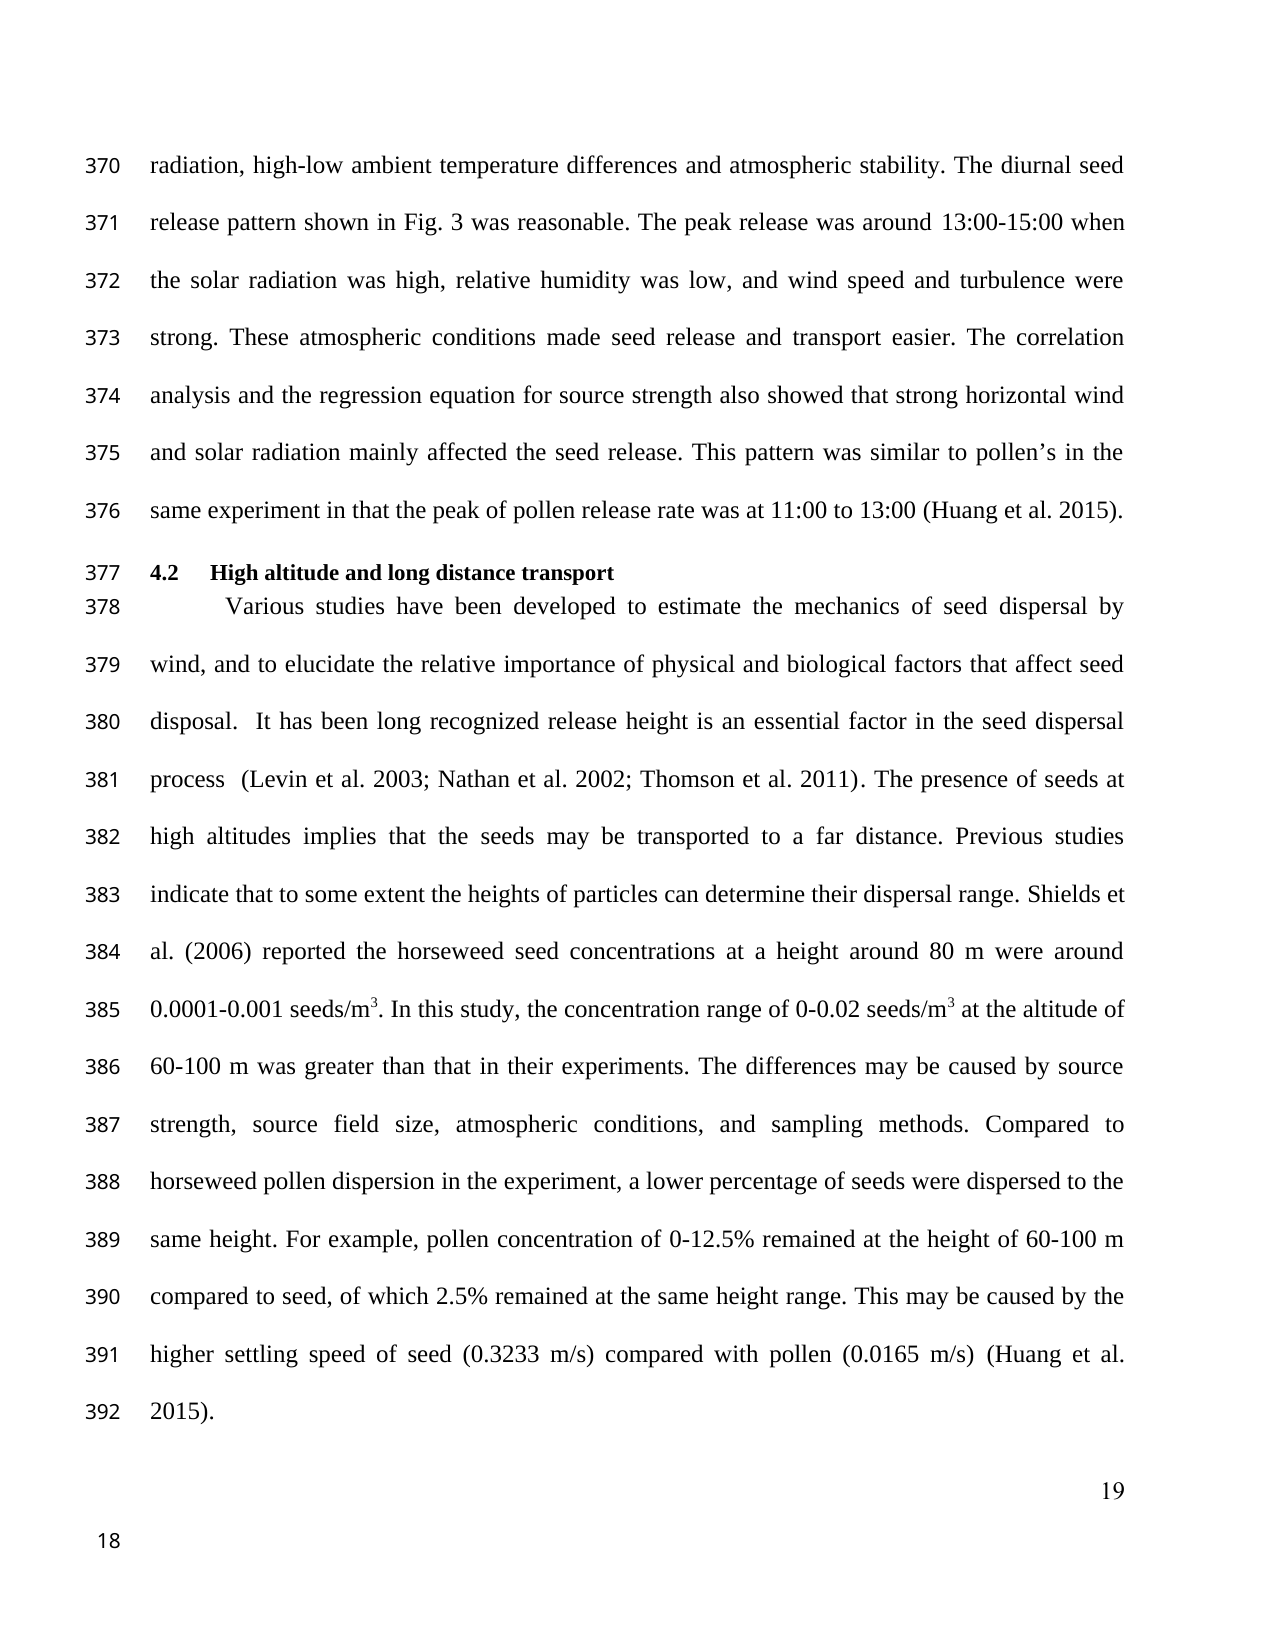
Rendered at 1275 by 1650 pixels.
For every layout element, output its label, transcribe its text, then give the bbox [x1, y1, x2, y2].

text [150, 150, 1125, 524]
subtitle High altitude and long distance transport [150, 559, 1125, 585]
text Various studies have been developed to estimate the mechanics of seed dispersal by wind, and to elucidate the relative importance of physical and biological factors that affect seed disposal. It has been long recognized release height is an essential factor in the seed dispersal process (Levin et al. 2003; Nathan et al. 2002; Thomson et al. 2011). The presence of seeds at high altitudes implies that the seeds may be transported to a far distance. Previous studies indicate that to some extent the heights of particles can determine their dispersal range. Shields et al. (2006) reported the horseweed seed concentrations at a height around 80 m were around 0.0001-0.001 seeds/m3. In this study, the concentration range of 0-0.02 seeds/m3 at the altitude of 60-100 m was greater than that in their experiments. The differences may be caused by source strength, source field size, atmospheric conditions, and sampling methods. Compared to horseweed pollen dispersion in the experiment, a lower percentage of seeds were dispersed to the same height. For example, pollen concentration of 0-12.5% remained at the height of 60-100 m compared to seed, of which 2.5% remained at the same height range. This may be caused by the higher settling speed of seed (0.3233 m/s) compared with pollen (0.0165 m/s) (Huang et al. 2015). [150, 591, 1125, 1425]
